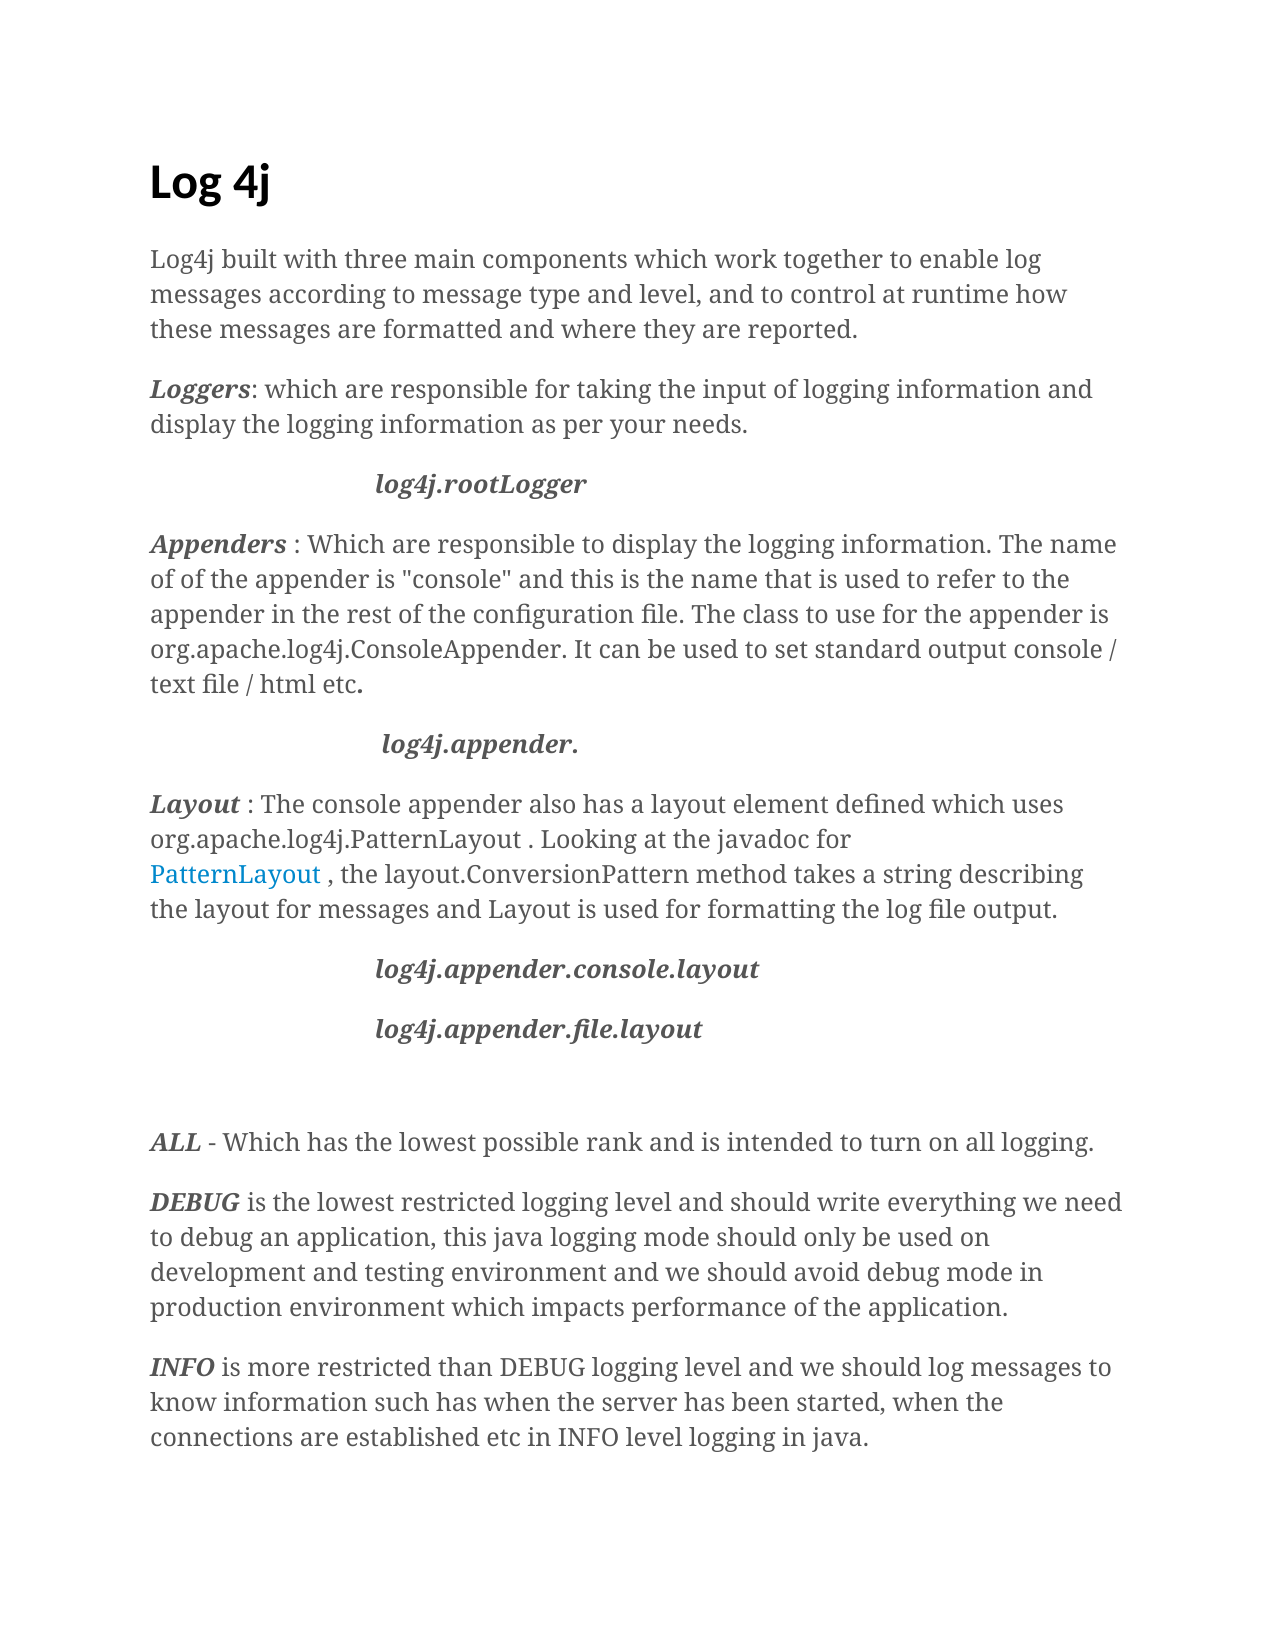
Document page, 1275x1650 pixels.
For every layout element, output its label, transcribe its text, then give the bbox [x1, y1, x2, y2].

text log4j.appender. [300, 726, 1125, 761]
text Log4j built with three main components which work together to enable log messages according to message type and level, and to control at runtime how these messages are formatted and where they are reported. [150, 241, 1125, 346]
text log4j.appender.console.layout [375, 951, 1125, 986]
text INFO is more restricted than DEBUG logging level and we should log messages to know information such has when the server has been started, when the connections are established etc in INFO level logging in java. [150, 1349, 1125, 1454]
text Loggers: which are responsible for taking the input of logging information and display the logging information as per your needs. [150, 371, 1125, 441]
text log4j.appender.file.layout [375, 1011, 1125, 1046]
text ALL - Which has the lowest possible rank and is intended to turn on all logging. [150, 1124, 1125, 1159]
text Appenders : Which are responsible to display the logging information. The name of of the appender is "console" and this is the name that is used to refer to the appender in the rest of the configuration file. The class to use for the appender is org.apache.log4j.ConsoleAppender. It can be used to set standard output console / text file / html etc. [150, 526, 1125, 701]
text log4j.rootLogger [300, 466, 1125, 501]
text Log 4j [150, 150, 1125, 211]
text DEBUG is the lowest restricted logging level and should write everything we need to debug an application, this java logging mode should only be used on development and testing environment and we should avoid debug mode in production environment which impacts performance of the application. [150, 1184, 1125, 1324]
text Layout : The console appender also has a layout element defined which uses org.apache.log4j.PatternLayout . Looking at the javadoc for PatternLayout , the layout.ConversionPattern method takes a string describing the layout for messages and Layout is used for formatting the log file output. [150, 786, 1125, 926]
